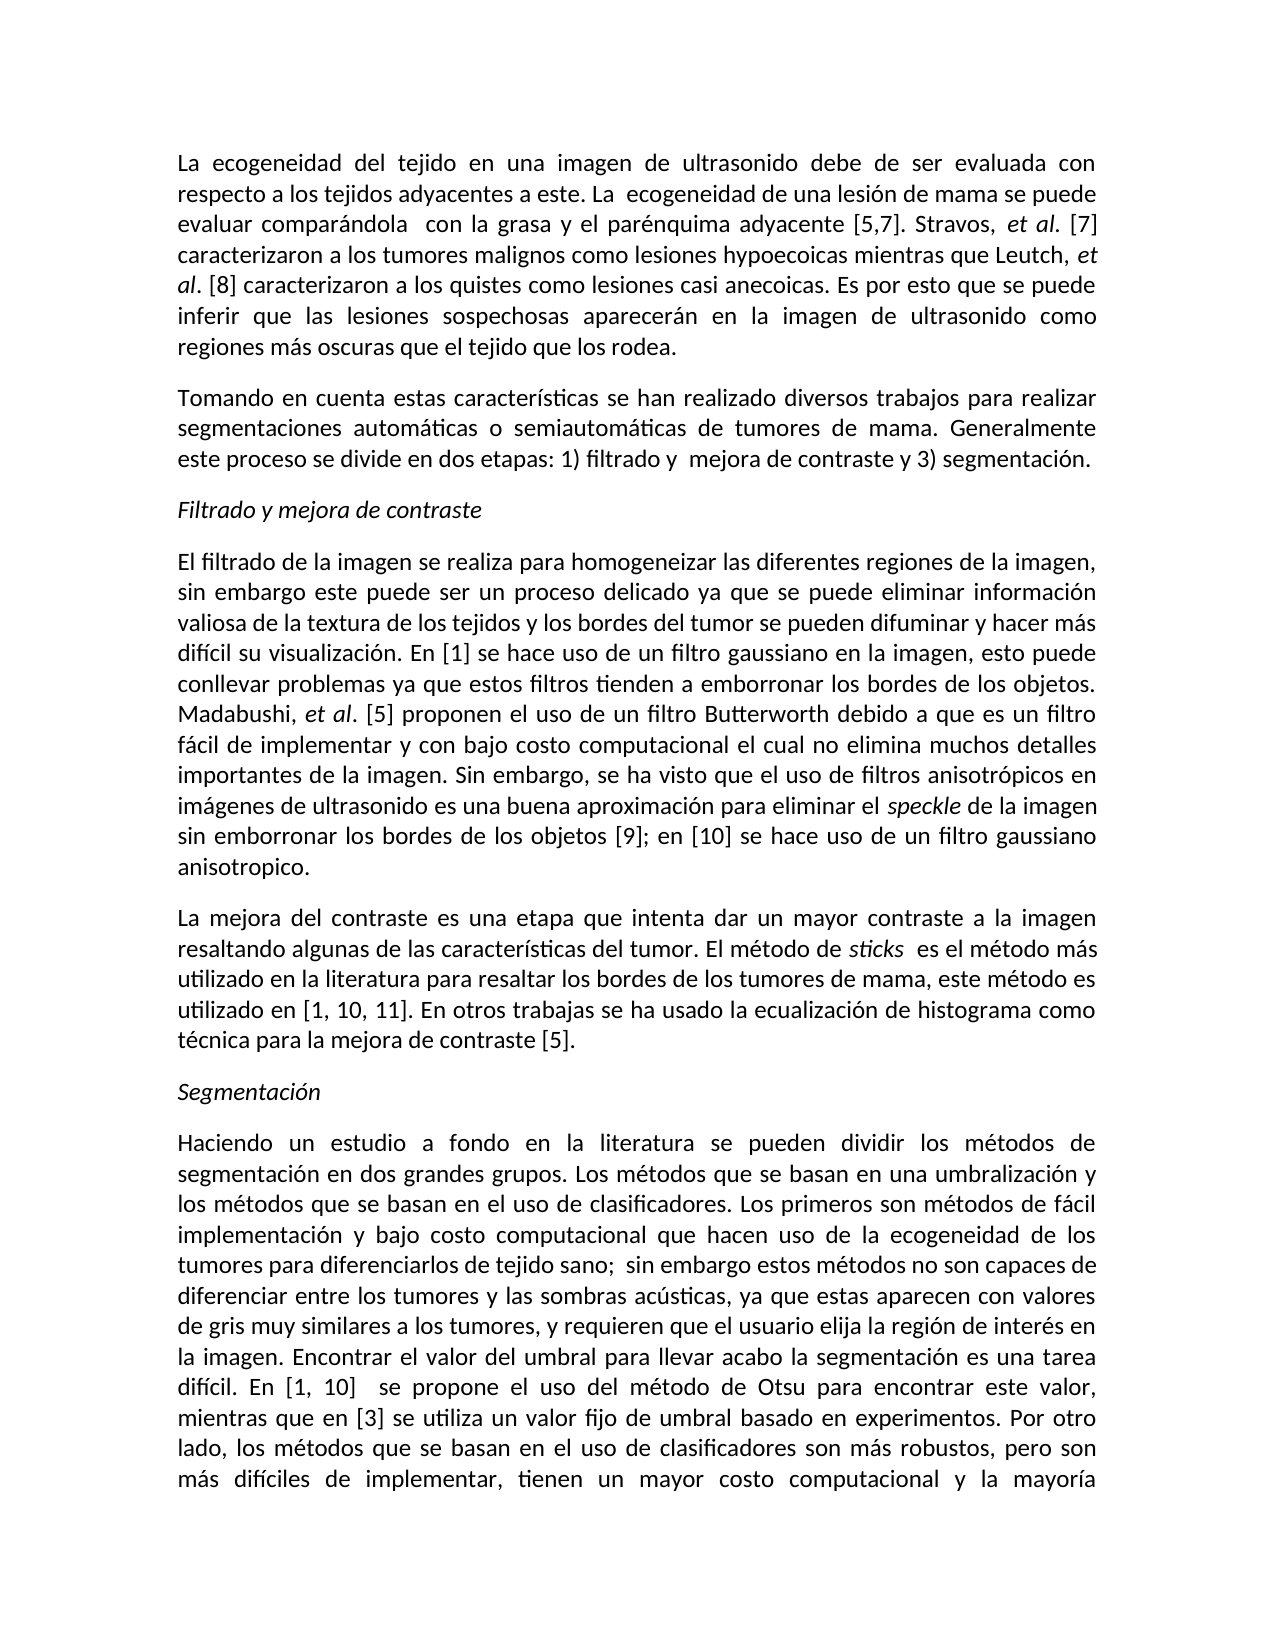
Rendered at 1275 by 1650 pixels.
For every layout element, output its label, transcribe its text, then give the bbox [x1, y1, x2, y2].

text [177, 1127, 1098, 1493]
text Filtrado y mejora de contraste [177, 494, 1098, 525]
text La ecogeneidad del tejido en una imagen de ultrasonido debe de ser evaluada con respecto a los tejidos adyacentes a este. La ecogeneidad de una lesión de mama se puede evaluar comparándola con la grasa y el parénquima adyacente [5,7]. Stravos, et al. [7] caracterizaron a los tumores malignos como lesiones hypoecoicas mientras que Leutch, et al. [8] caracterizaron a los quistes como lesiones casi anecoicas. Es por esto que se puede inferir que las lesiones sospechosas aparecerán en la imagen de ultrasonido como regiones más oscuras que el tejido que los rodea. [177, 148, 1098, 361]
text La mejora del contraste es una etapa que intenta dar un mayor contraste a la imagen resaltando algunas de las características del tumor. El método de sticks es el método más utilizado en la literatura para resaltar los bordes de los tumores de mama, este método es utilizado en [1, 10, 11]. En otros trabajas se ha usado la ecualización de histograma como técnica para la mejora de contraste [5]. [177, 902, 1098, 1055]
text Segmentación [177, 1076, 1098, 1106]
text El filtrado de la imagen se realiza para homogeneizar las diferentes regiones de la imagen, sin embargo este puede ser un proceso delicado ya que se puede eliminar información valiosa de la textura de los tejidos y los bordes del tumor se pueden difuminar y hacer más difícil su visualización. En [1] se hace uso de un filtro gaussiano en la imagen, esto puede conllevar problemas ya que estos filtros tienden a emborronar los bordes de los objetos. Madabushi, et al. [5] proponen el uso de un filtro Butterworth debido a que es un filtro fácil de implementar y con bajo costo computacional el cual no elimina muchos detalles importantes de la imagen. Sin embargo, se ha visto que el uso de filtros anisotrópicos en imágenes de ultrasonido es una buena aproximación para eliminar el speckle de la imagen sin emborronar los bordes de los objetos [9]; en [10] se hace uso de un filtro gaussiano anisotropico. [177, 546, 1098, 882]
text Tomando en cuenta estas características se han realizado diversos trabajos para realizar segmentaciones automáticas o semiautomáticas de tumores de mama. Generalmente este proceso se divide en dos etapas: 1) filtrado y mejora de contraste y 3) segmentación. [177, 382, 1098, 474]
